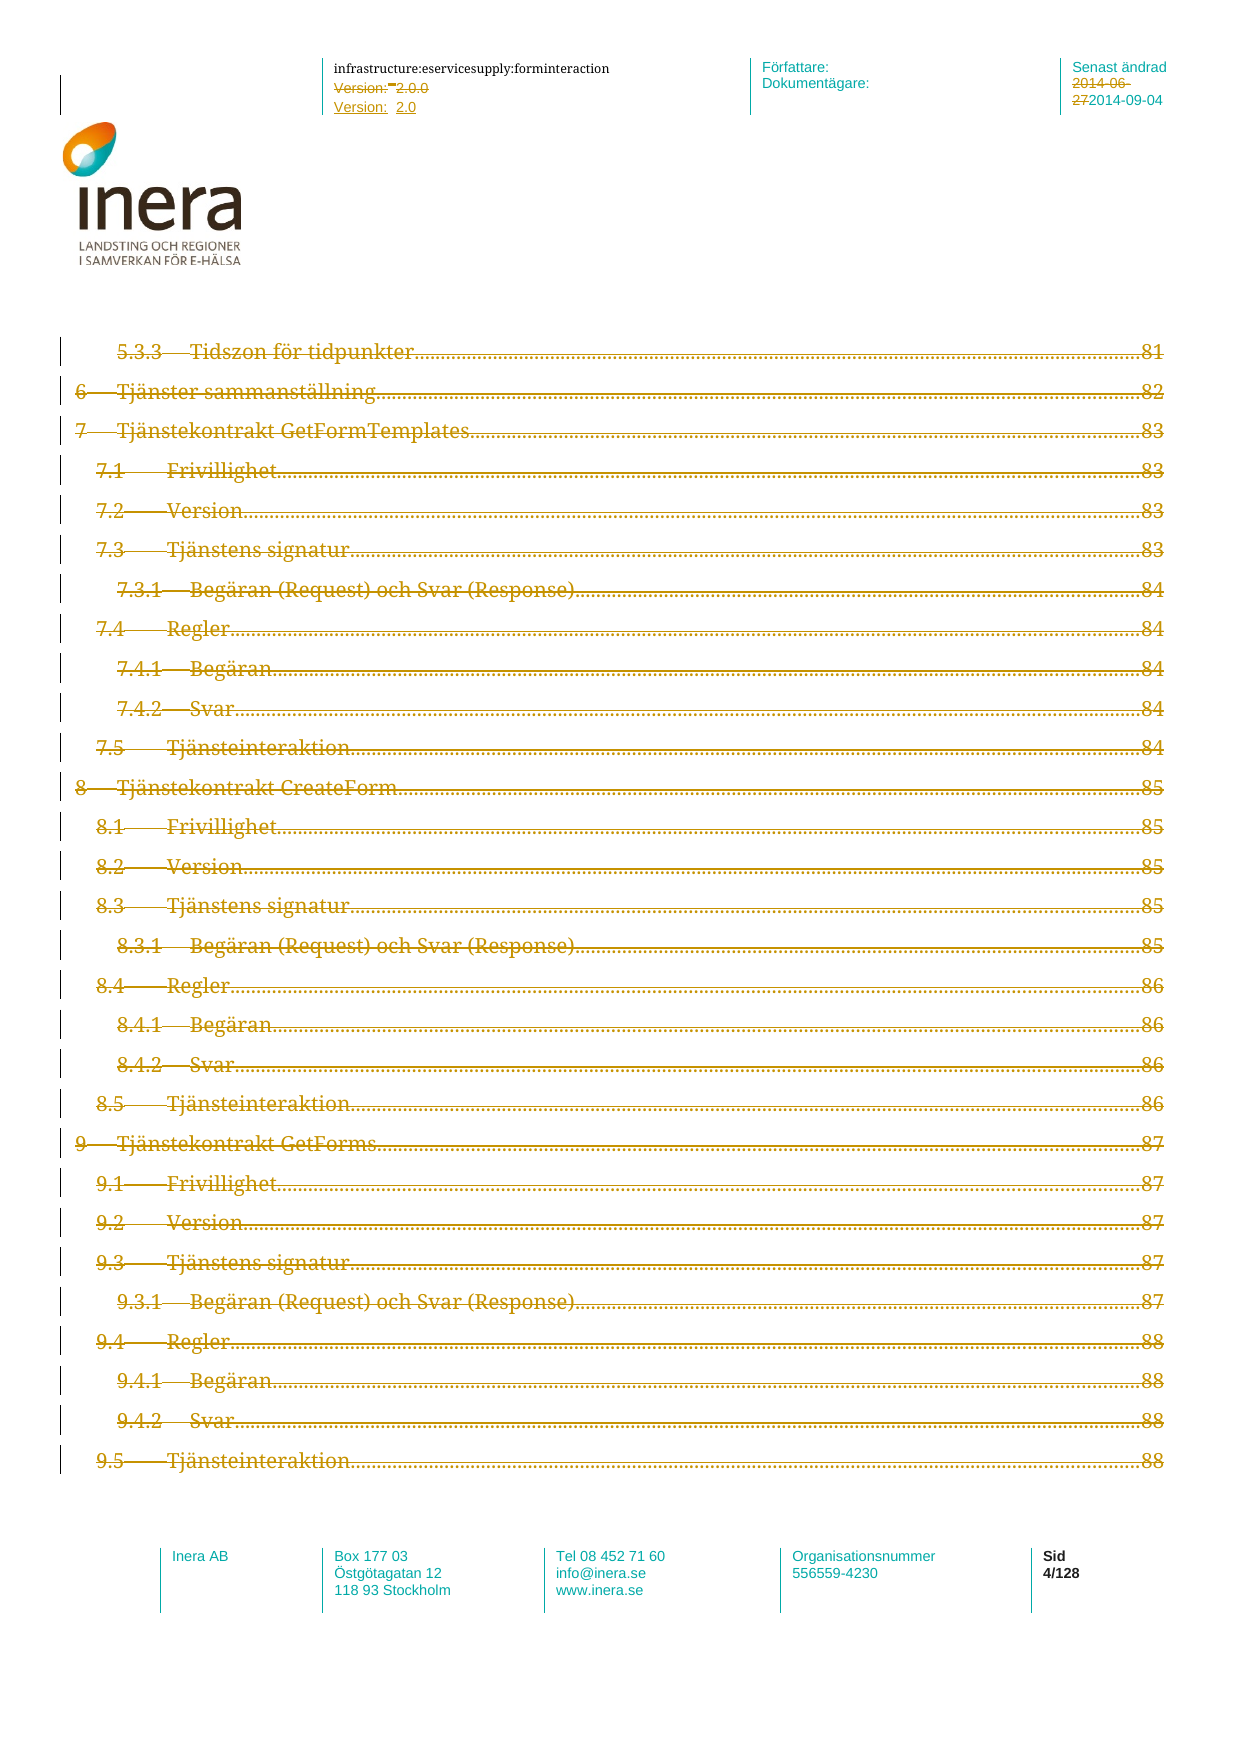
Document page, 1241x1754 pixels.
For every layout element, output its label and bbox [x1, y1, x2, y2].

picture [62, 122, 241, 265]
